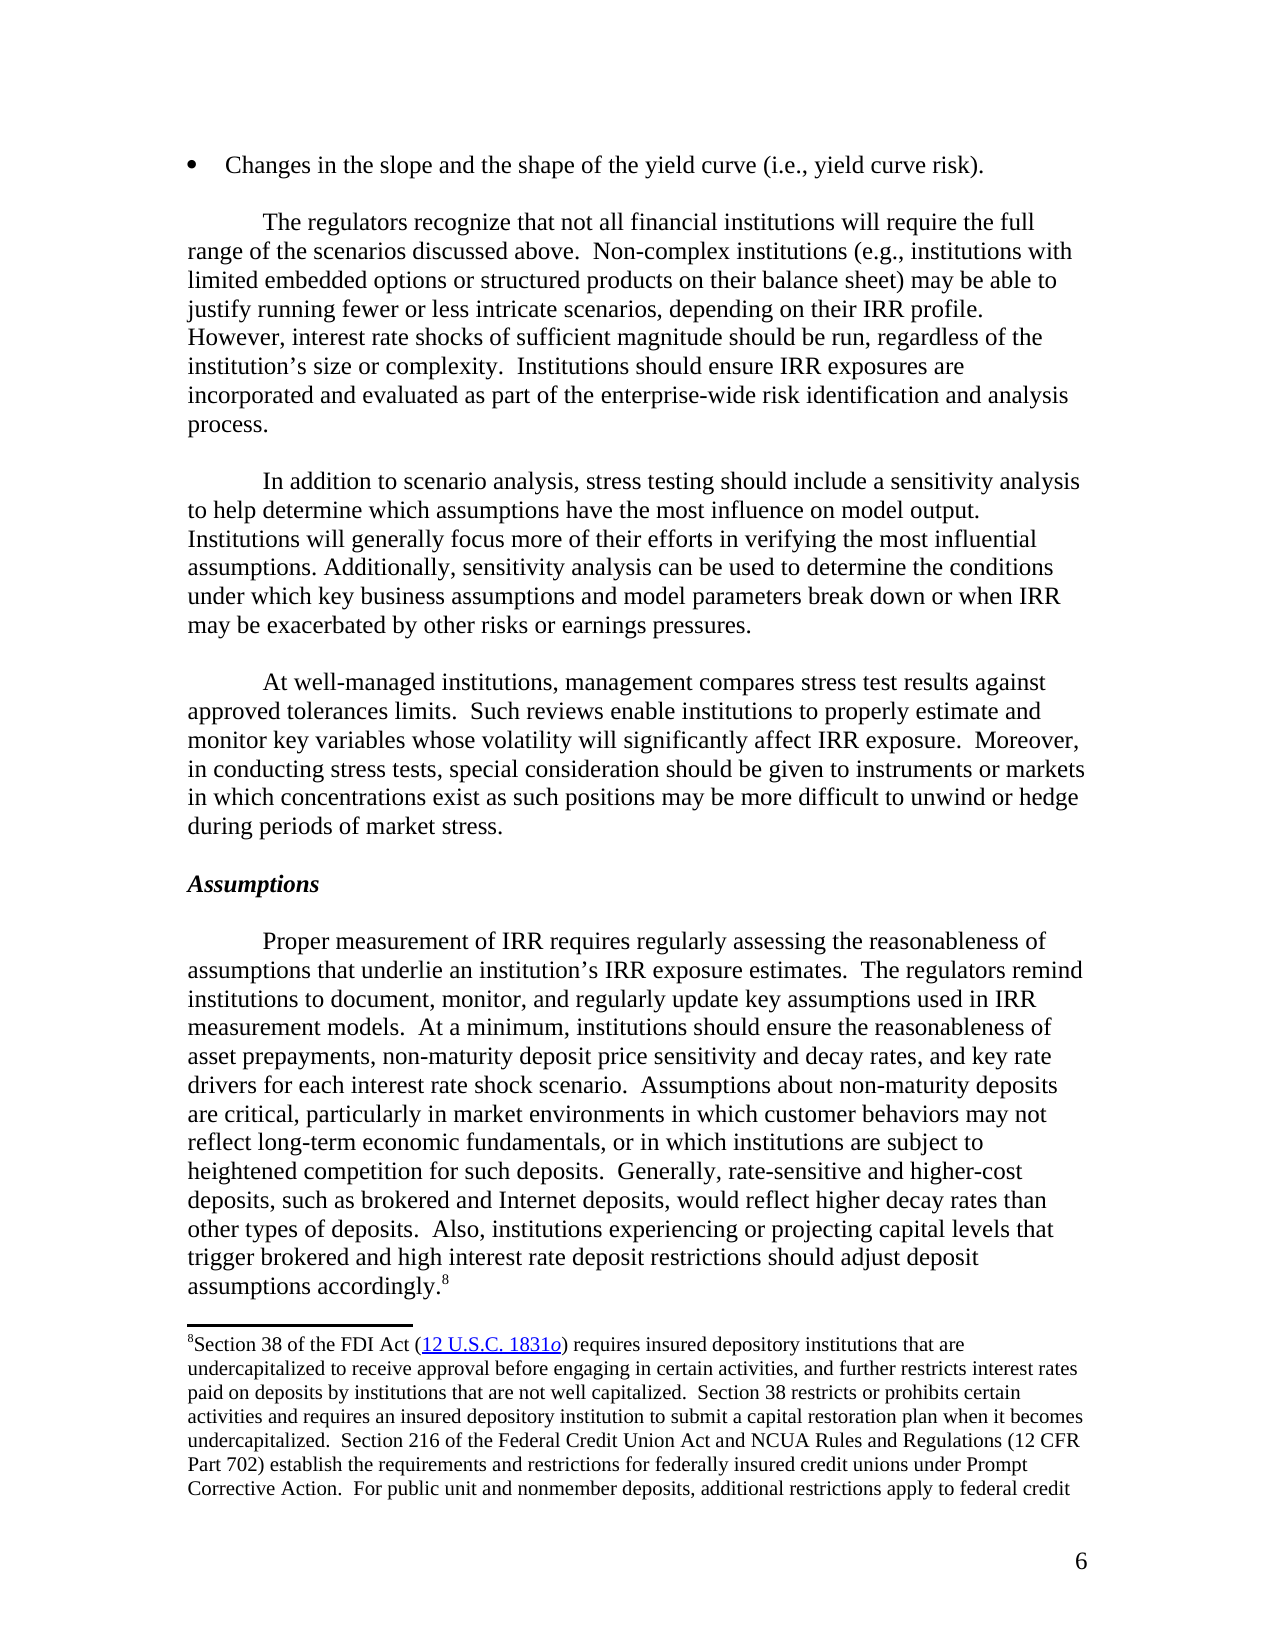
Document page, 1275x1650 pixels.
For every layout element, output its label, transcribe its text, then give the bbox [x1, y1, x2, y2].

text The regulators recognize that not all financial institutions will require the full range of the scenarios discussed above. Non-complex institutions (e.g., institutions with limited embedded options or structured products on their balance sheet) may be able to justify running fewer or less intricate scenarios, depending on their IRR profile. However, interest rate shocks of sufficient magnitude should be run, regardless of the institution’s size or complexity. Institutions should ensure IRR exposures are incorporated and evaluated as part of the enterprise-wide risk identification and analysis process. [187, 207, 1087, 437]
text Proper measurement of IRR requires regularly assessing the reasonableness of assumptions that underlie an institution’s IRR exposure estimates. The regulators remind institutions to document, monitor, and regularly update key assumptions used in IRR measurement models. At a minimum, institutions should ensure the reasonableness of asset prepayments, non-maturity deposit price sensitivity and decay rates, and key rate drivers for each interest rate shock scenario. Assumptions about non-maturity deposits are critical, particularly in market environments in which customer behaviors may not reflect long-term economic fundamentals, or in which institutions are subject to heightened competition for such deposits. Generally, rate-sensitive and higher-cost deposits, such as brokered and Internet deposits, would reflect higher decay rates than other types of deposits. Also, institutions experiencing or projecting capital levels that trigger brokered and high interest rate deposit restrictions should adjust deposit assumptions accordingly. [187, 926, 1087, 1300]
text At well-managed institutions, management compares stress test results against approved tolerances limits. Such reviews enable institutions to properly estimate and monitor key variables whose volatility will significantly affect IRR exposure. Moreover, in conducting stress tests, special consideration should be given to instruments or markets in which concentrations exist as such positions may be more difficult to unwind or hedge during periods of market stress. [187, 667, 1087, 840]
text In addition to scenario analysis, stress testing should include a sensitivity analysis to help determine which assumptions have the most influence on model output. Institutions will generally focus more of their efforts in verifying the most influential assumptions. Additionally, sensitivity analysis can be used to determine the conditions under which key business assumptions and model parameters break down or when IRR may be exacerbated by other risks or earnings pressures. [187, 466, 1087, 639]
list Changes in the slope and the shape of the yield curve (i.e., yield curve risk). [187, 150, 1087, 179]
text Assumptions [187, 869, 1087, 897]
